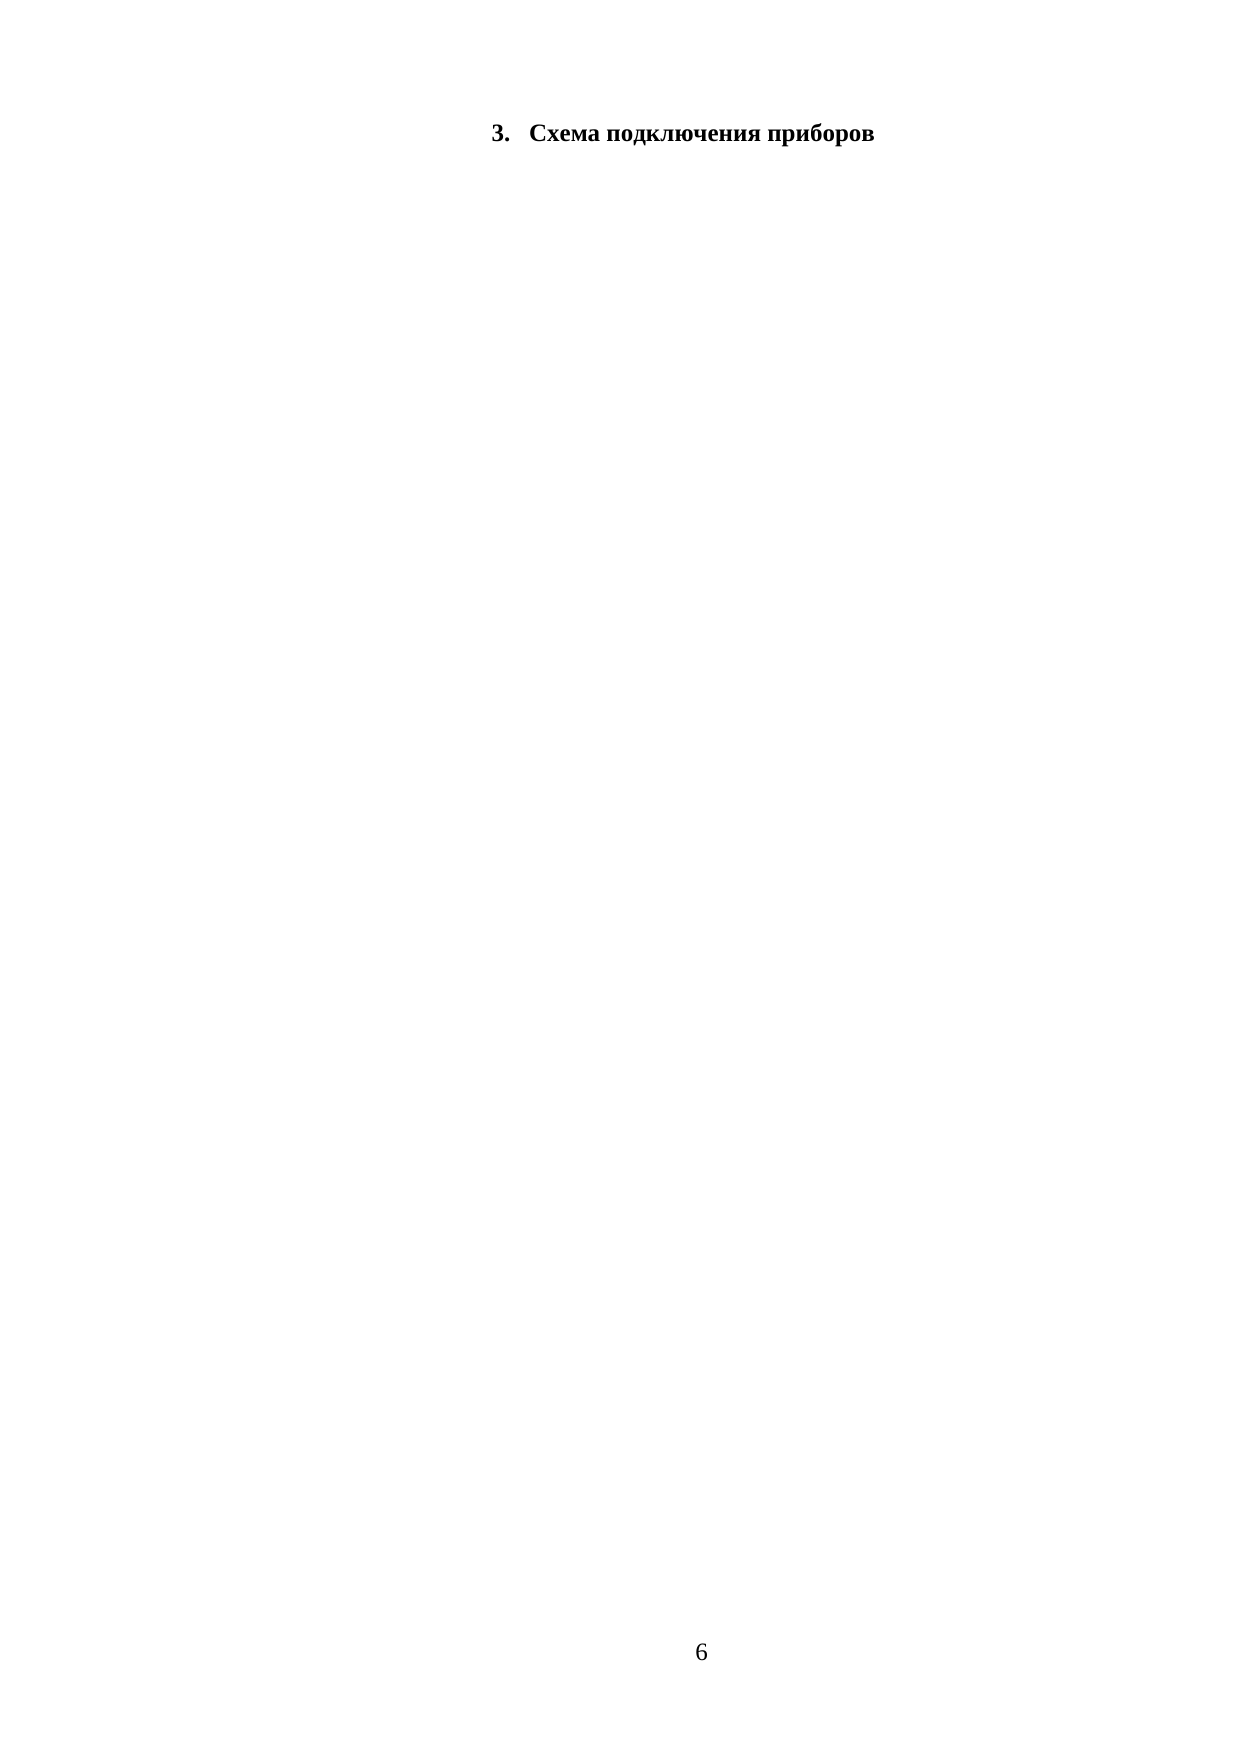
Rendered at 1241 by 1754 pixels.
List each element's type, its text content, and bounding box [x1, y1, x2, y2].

subtitle Схема подключения приборов [215, 118, 1152, 147]
